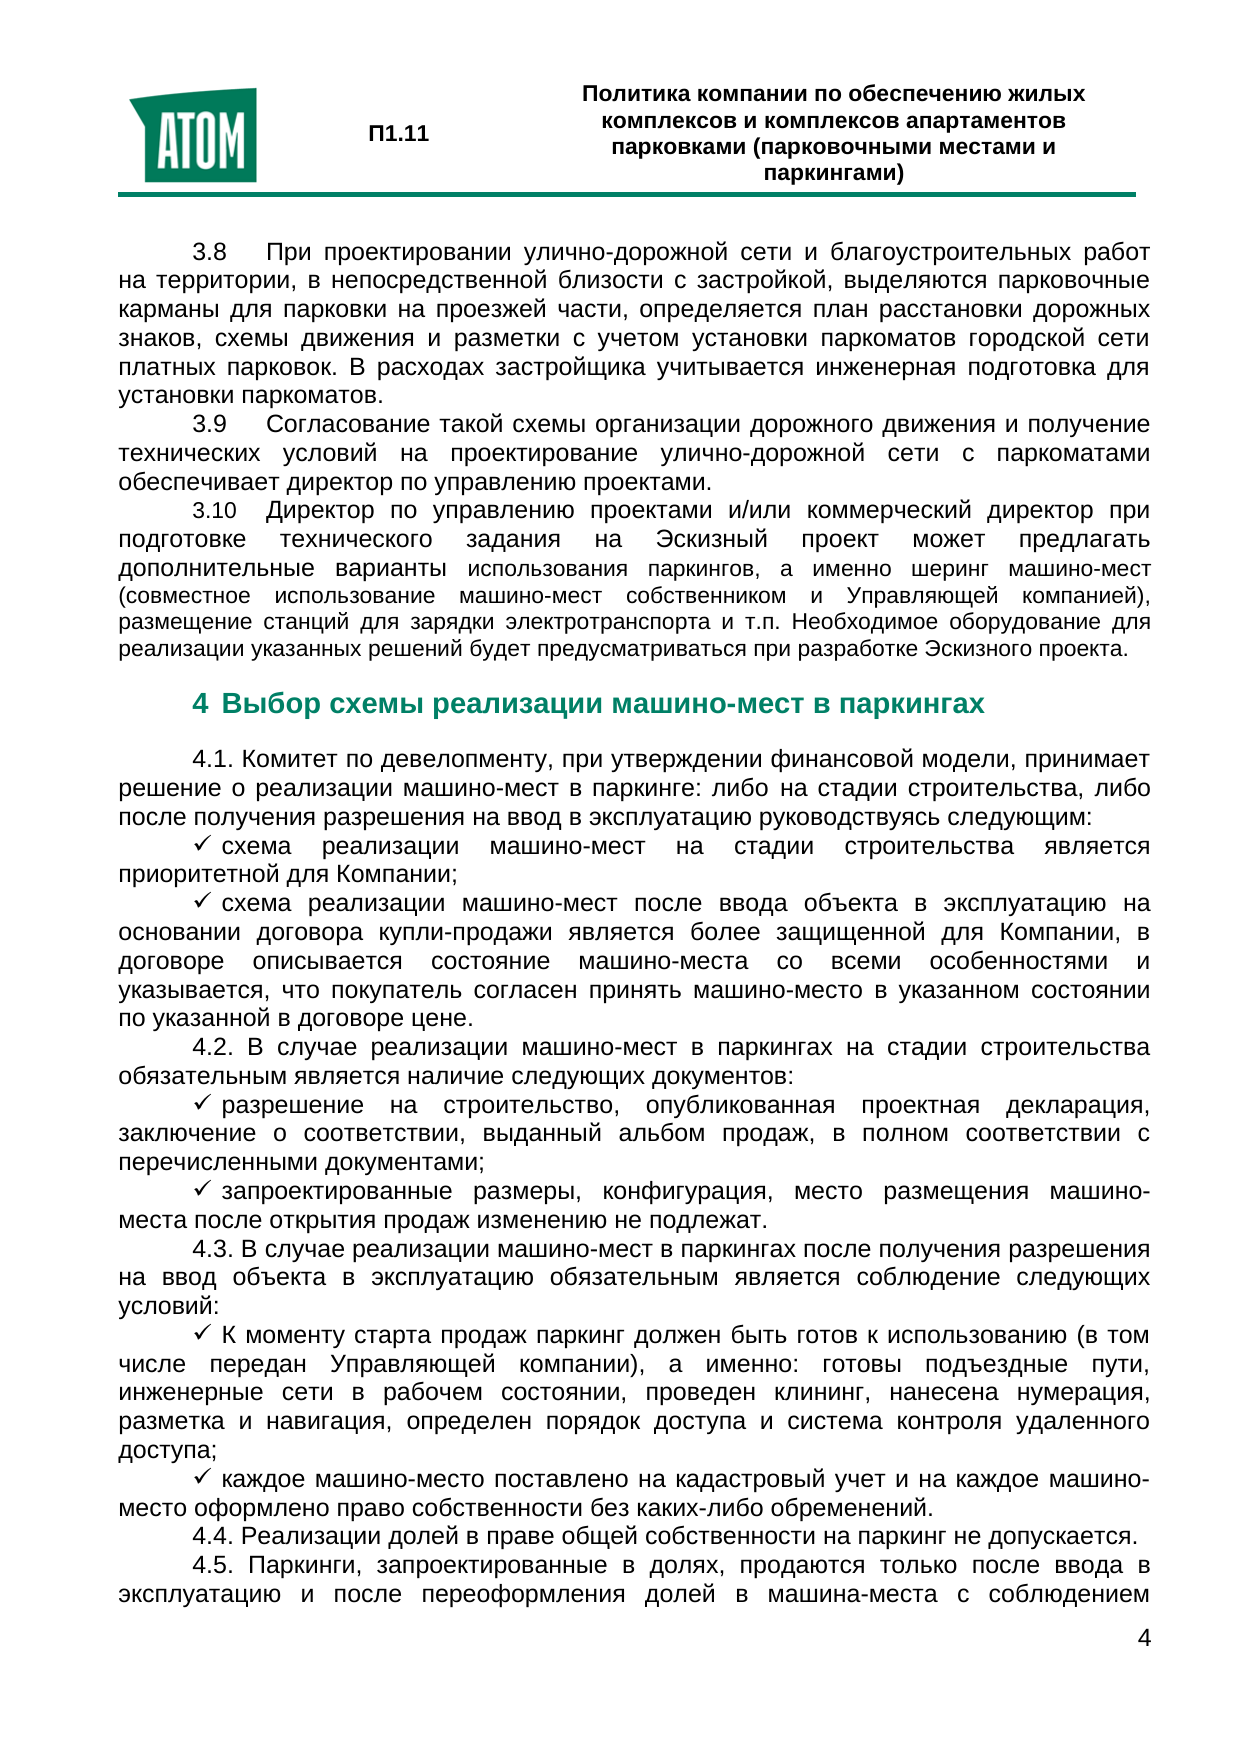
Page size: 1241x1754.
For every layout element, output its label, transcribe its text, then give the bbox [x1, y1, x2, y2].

picture [128, 85, 260, 185]
list запроектированные размеры, конфигурация, место размещения машино-места после открытия продаж изменению не подлежат. [118, 1176, 1152, 1233]
list При проектировании улично-дорожной сети и благоустроительных работ на территории, в непосредственной близости с застройкой, выделяются парковочные карманы для парковки на проезжей части, определяется план расстановки дорожных знаков, схемы движения и разметки с учетом установки паркоматов городской сети платных парковок. В расходах застройщика учитывается инженерная подготовка для установки паркоматов. [118, 237, 1152, 409]
list схема реализации машино-мест на стадии строительства является приоритетной для Компании; [118, 831, 1152, 888]
subtitle Выбор схемы реализации машино-мест в паркингах [118, 686, 1152, 719]
list К моменту старта продаж паркинг должен быть готов к использованию (в том числе передан Управляющей компании), а именно: готовы подъездные пути, инженерные сети в рабочем состоянии, проведен клининг, нанесена нумерация, разметка и навигация, определен порядок доступа и система контроля удаленного доступа; [118, 1320, 1152, 1464]
list схема реализации машино-мест после ввода объекта в эксплуатацию на основании договора купли-продажи является более защищенной для Компании, в договоре описывается состояние машино-места со всеми особенностями и указывается, что покупатель согласен принять машино-место в указанном состоянии по указанной в договоре цене. [118, 888, 1152, 1032]
list 4.2. В случае реализации машино-мест в паркингах на стадии строительства обязательным является наличие следующих документов: [118, 1032, 1152, 1089]
list 4.1. Комитет по девелопменту, при утверждении финансовой модели, принимает решение о реализации машино-мест в паркинге: либо на стадии строительства, либо после получения разрешения на ввод в эксплуатацию руководствуясь следующим: [118, 744, 1152, 831]
list разрешение на строительство, опубликованная проектная декларация, заключение о соответствии, выданный альбом продаж, в полном соответствии с перечисленными документами; [118, 1089, 1152, 1176]
list каждое машино-место поставлено на кадастровый учет и на каждое машино-место оформлено право собственности без каких-либо обременений. [118, 1464, 1152, 1521]
list Директор по управлению проектами и/или коммерческий директор при подготовке технического задания на Эскизный проект может предлагать дополнительные варианты использования паркингов, а именно шеринг машино-мест (совместное использование машино-мест собственником и Управляющей компанией), размещение станций для зарядки электротранспорта и т.п. Необходимое оборудование для реализации указанных решений будет предусматриваться при разработке Эскизного проекта. [118, 496, 1152, 661]
list Согласование такой схемы организации дорожного движения и получение технических условий на проектирование улично-дорожной сети с паркоматами обеспечивает директор по управлению проектами. [118, 409, 1152, 496]
list 4.4. Реализации долей в праве общей собственности на паркинг не допускается. [118, 1521, 1152, 1550]
list 4.3. В случае реализации машино-мест в паркингах после получения разрешения на ввод объекта в эксплуатацию обязательным является соблюдение следующих условий: [118, 1233, 1152, 1320]
